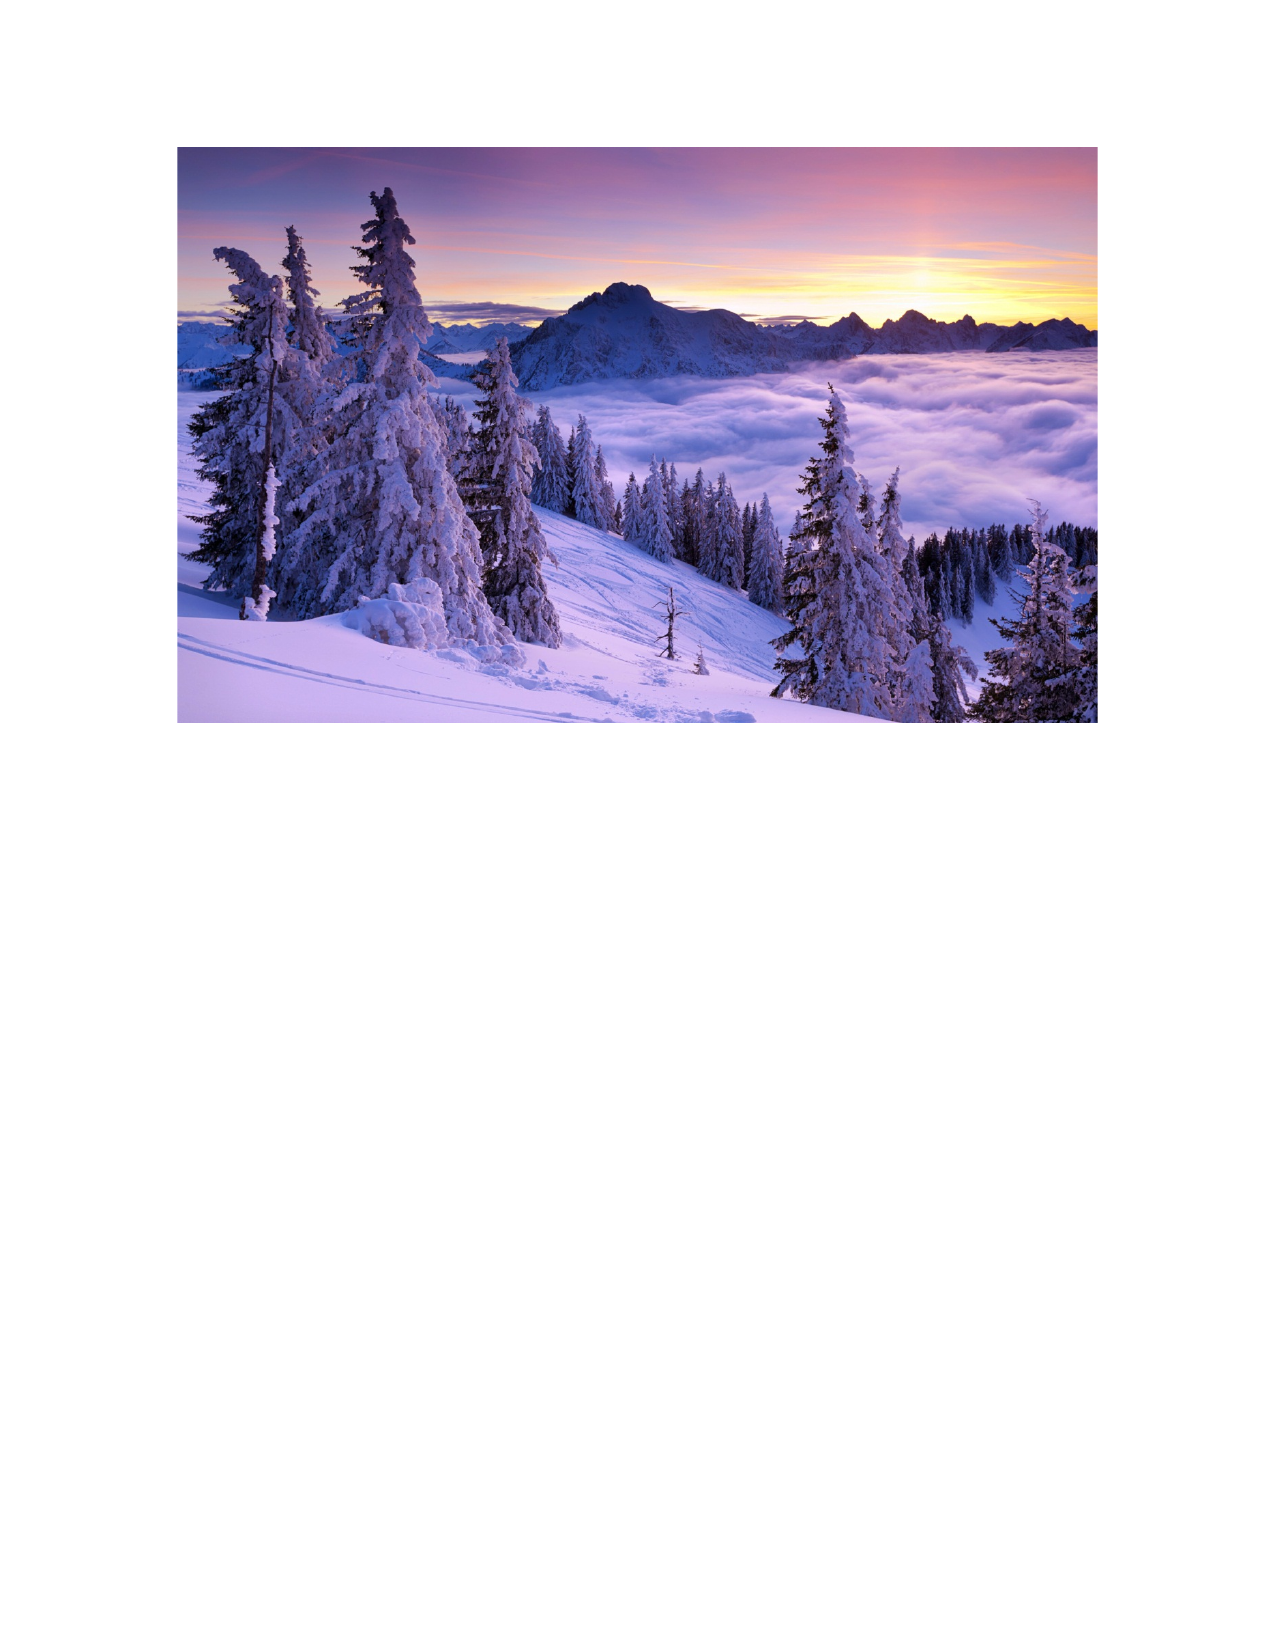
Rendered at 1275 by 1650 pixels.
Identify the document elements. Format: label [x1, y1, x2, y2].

picture [177, 147, 1098, 723]
